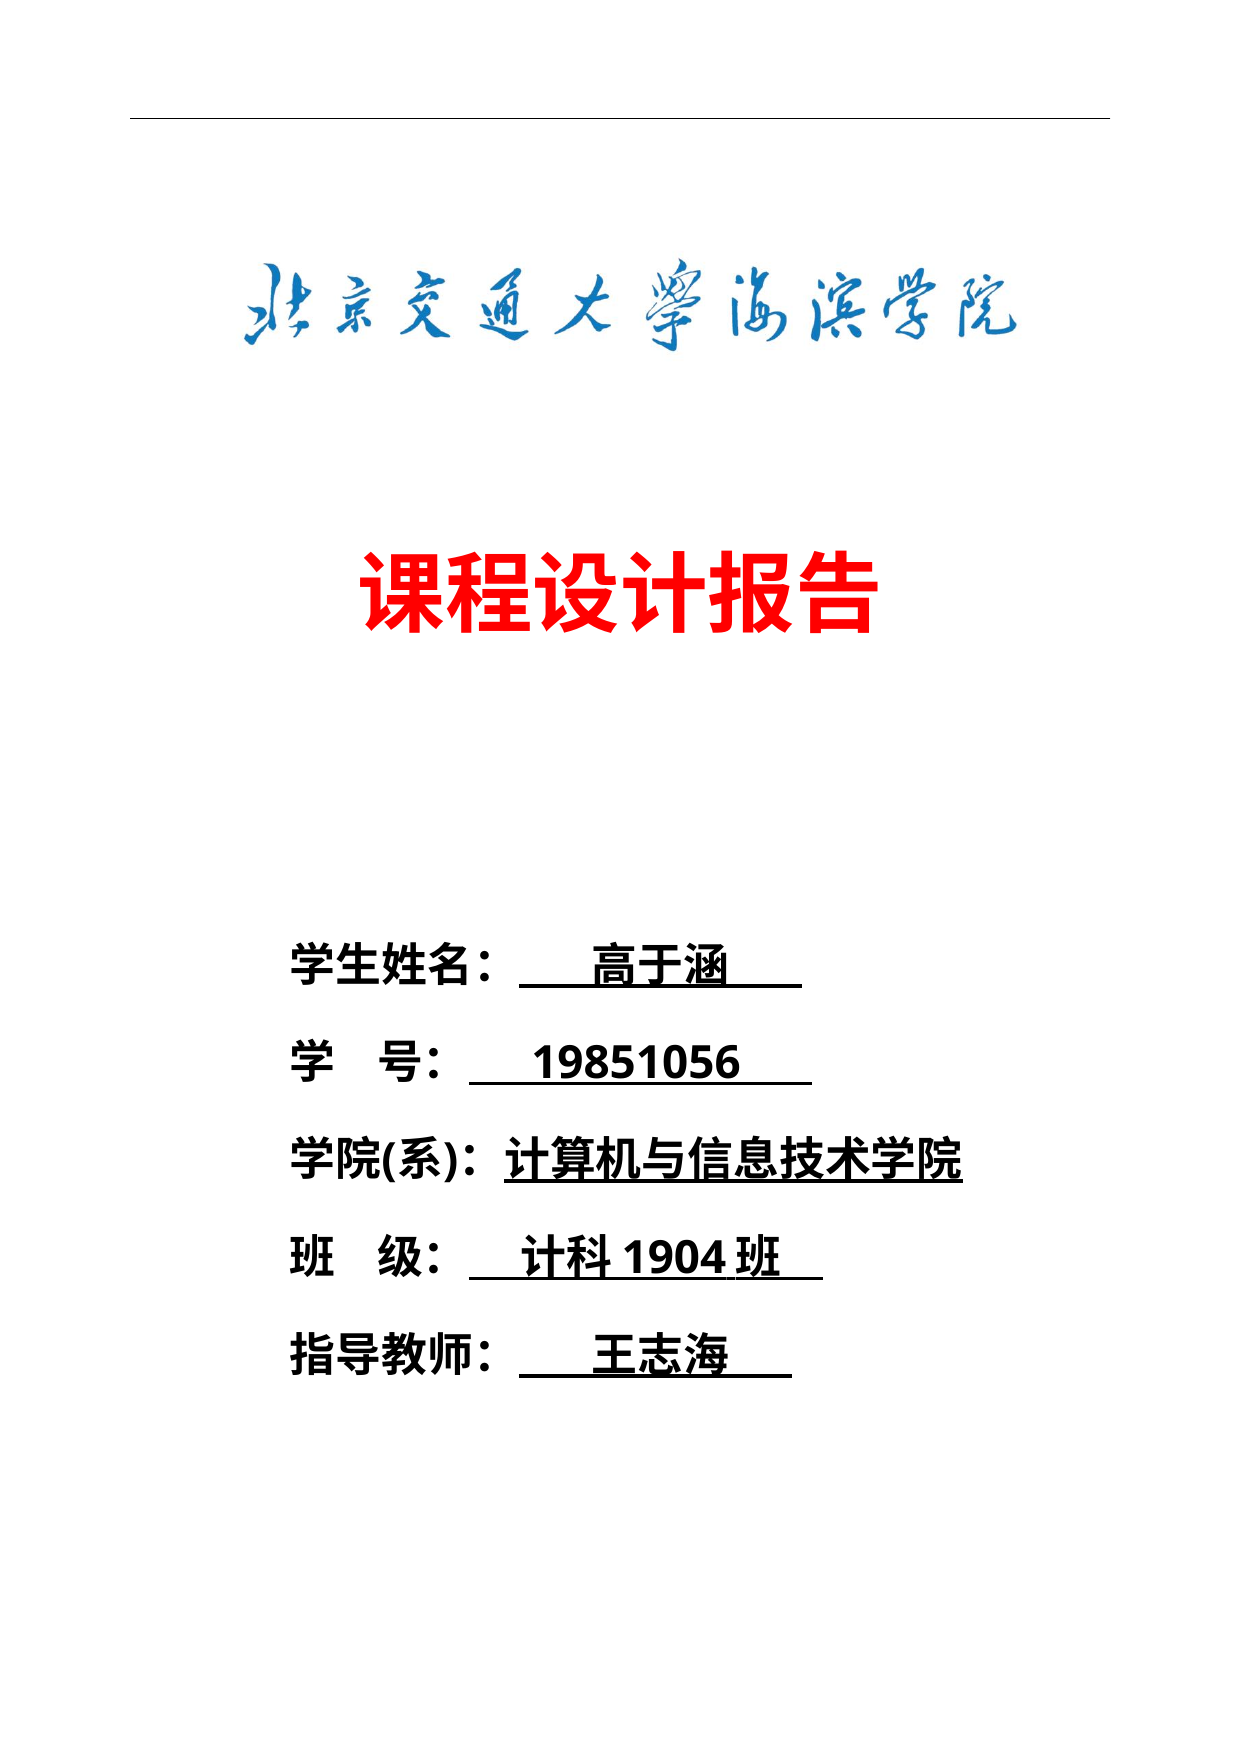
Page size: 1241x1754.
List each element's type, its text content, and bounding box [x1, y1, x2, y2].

text 学 号： 19851056 [130, 1010, 1110, 1107]
text 学生姓名： 高于涵 [130, 912, 1110, 1010]
text 课程设计报告 [130, 522, 1110, 652]
text 学院(系)：计算机与信息技术学院 [130, 1107, 1110, 1205]
text 指导教师： 王志海 [130, 1302, 1110, 1400]
picture [203, 229, 1037, 394]
text 班 级： 计科1904班 [130, 1205, 1110, 1302]
